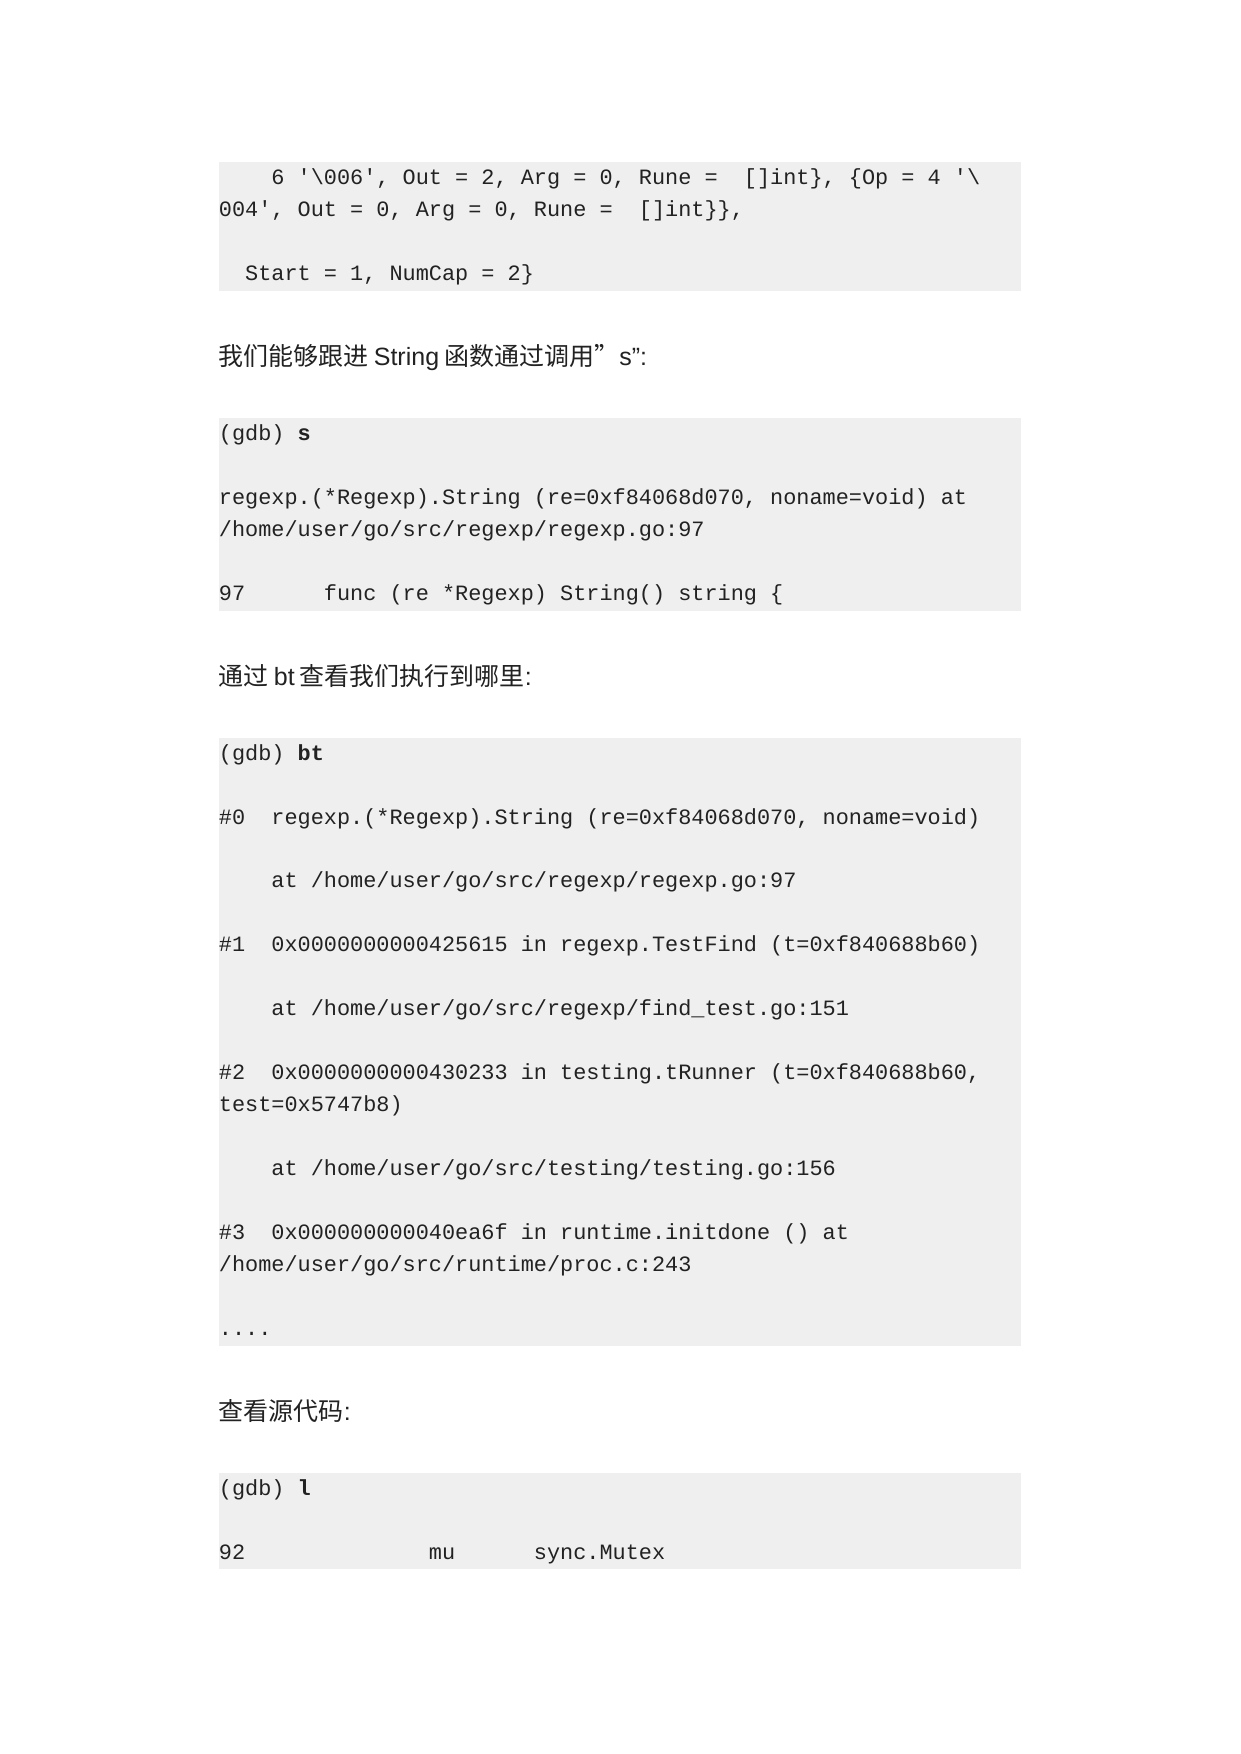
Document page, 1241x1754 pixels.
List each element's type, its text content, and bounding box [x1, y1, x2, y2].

text (gdb) s [219, 418, 1021, 451]
text (gdb) bt [219, 738, 1021, 771]
text .... [219, 1313, 1021, 1346]
text 我们能够跟进String函数通过调用”s”: [219, 322, 1021, 387]
text 6 '\006', Out = 2, Arg = 0, Rune = []int}, {Op = 4 '\004', Out = 0, Arg = 0, Rune = []int}}, [219, 162, 1021, 227]
text #1 0x0000000000425615 in regexp.TestFind (t=0xf840688b60) [219, 929, 1021, 962]
text at /home/user/go/src/regexp/regexp.go:97 [219, 866, 1021, 898]
text #0 regexp.(*Regexp).String (re=0xf84068d070, noname=void) [219, 802, 1021, 834]
text #3 0x000000000040ea6f in runtime.initdone () at /home/user/go/src/runtime/proc.c:243 [219, 1217, 1021, 1282]
text 查看源代码: [219, 1377, 1021, 1442]
text #2 0x0000000000430233 in testing.tRunner (t=0xf840688b60, test=0x5747b8) [219, 1057, 1021, 1122]
text at /home/user/go/src/testing/testing.go:156 [219, 1153, 1021, 1186]
text regexp.(*Regexp).String (re=0xf84068d070, noname=void) at /home/user/go/src/regexp/regexp.go:97 [219, 482, 1021, 547]
text at /home/user/go/src/regexp/find_test.go:151 [219, 993, 1021, 1026]
text Start = 1, NumCap = 2} [219, 258, 1021, 291]
text 92 mu sync.Mutex [219, 1537, 1021, 1569]
text 通过bt查看我们执行到哪里: [219, 642, 1021, 707]
text (gdb) l [219, 1473, 1021, 1506]
text 97 func (re *Regexp) String() string { [219, 578, 1021, 611]
